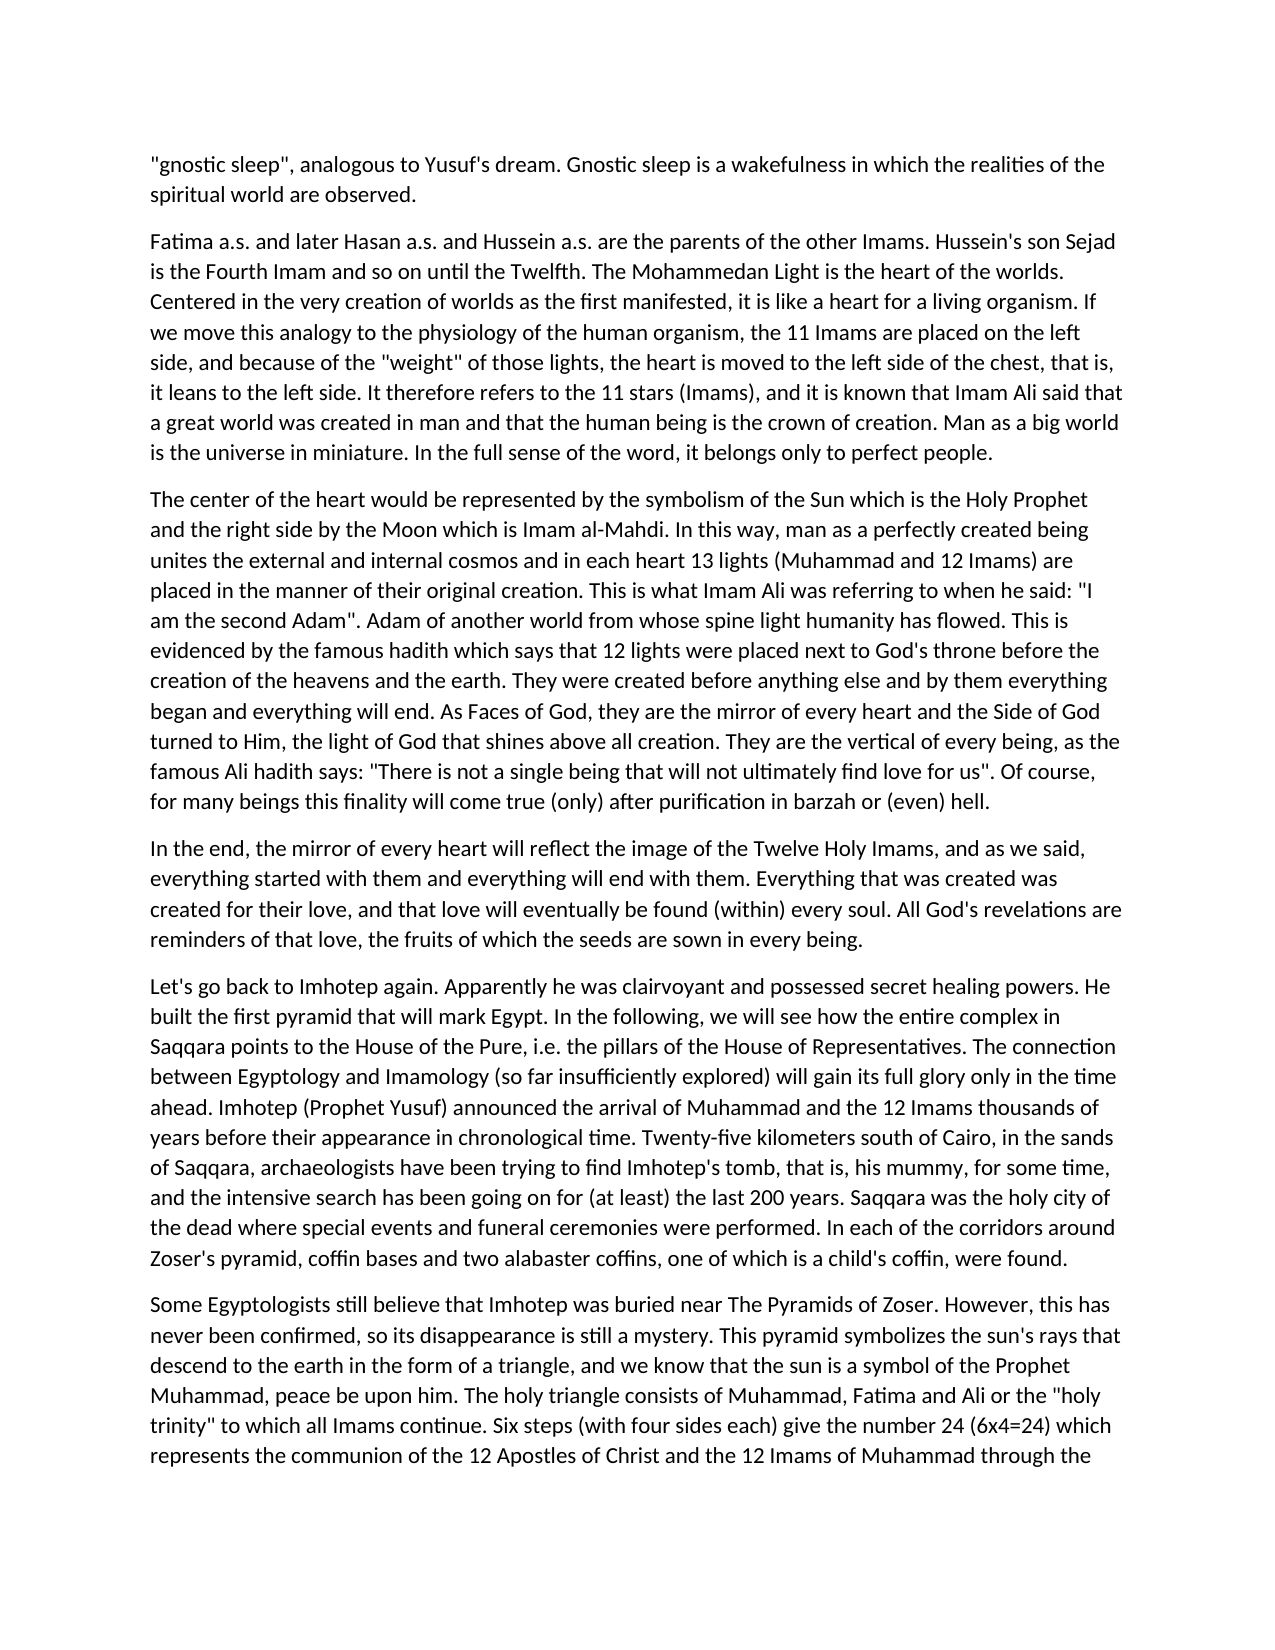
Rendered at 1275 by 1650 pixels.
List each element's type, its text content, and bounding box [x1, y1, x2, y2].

text Fatima a.s. and later Hasan a.s. and Hussein a.s. are the parents of the other Imams. Hussein's son Sejad is the Fourth Imam and so on until the Twelfth. The Mohammedan Light is the heart of the worlds. Centered in the very creation of worlds as the first manifested, it is like a heart for a living organism. If we move this analogy to the physiology of the human organism, the 11 Imams are placed on the left side, and because of the "weight" of those lights, the heart is moved to the left side of the chest, that is, it leans to the left side. It therefore refers to the 11 stars (Imams), and it is known that Imam Ali said that a great world was created in man and that the human being is the crown of creation. Man as a big world is the universe in miniature. In the full sense of the word, it belongs only to perfect people. [150, 227, 1125, 467]
text Let's go back to Imhotep again. Apparently he was clairvoyant and possessed secret healing powers. He built the first pyramid that will mark Egypt. In the following, we will see how the entire complex in Saqqara points to the House of the Pure, i.e. the pillars of the House of Representatives. The connection between Egyptology and Imamology (so far insufficiently explored) will gain its full glory only in the time ahead. Imhotep (Prophet Yusuf) announced the arrival of Muhammad and the 12 Imams thousands of years before their appearance in chronological time. Twenty-five kilometers south of Cairo, in the sands of Saqqara, archaeologists have been trying to find Imhotep's tomb, that is, his mummy, for some time, and the intensive search has been going on for (at least) the last 200 years. Saqqara was the holy city of the dead where special events and funeral ceremonies were performed. In each of the corridors around Zoser's pyramid, coffin bases and two alabaster coffins, one of which is a child's coffin, were found. [150, 972, 1125, 1272]
text The center of the heart would be represented by the symbolism of the Sun which is the Holy Prophet and the right side by the Moon which is Imam al-Mahdi. In this way, man as a perfectly created being unites the external and internal cosmos and in each heart 13 lights (Muhammad and 12 Imams) are placed in the manner of their original creation. This is what Imam Ali was referring to when he said: "I am the second Adam". Adam of another world from whose spine light humanity has flowed. This is evidenced by the famous hadith which says that 12 lights were placed next to God's throne before the creation of the heavens and the earth. They were created before anything else and by them everything began and everything will end. As Faces of God, they are the mirror of every heart and the Side of God turned to Him, the light of God that shines above all creation. They are the vertical of every being, as the famous Ali hadith says: "There is not a single being that will not ultimately find love for us". Of course, for many beings this finality will come true (only) after purification in barzah or (even) hell. [150, 485, 1125, 816]
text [150, 1291, 1125, 1470]
text In the end, the mirror of every heart will reflect the image of the Twelve Holy Imams, and as we said, everything started with them and everything will end with them. Everything that was created was created for their love, and that love will eventually be found (within) every soul. All God's revelations are reminders of that love, the fruits of which the seeds are sown in every being. [150, 834, 1125, 953]
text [150, 150, 1125, 208]
